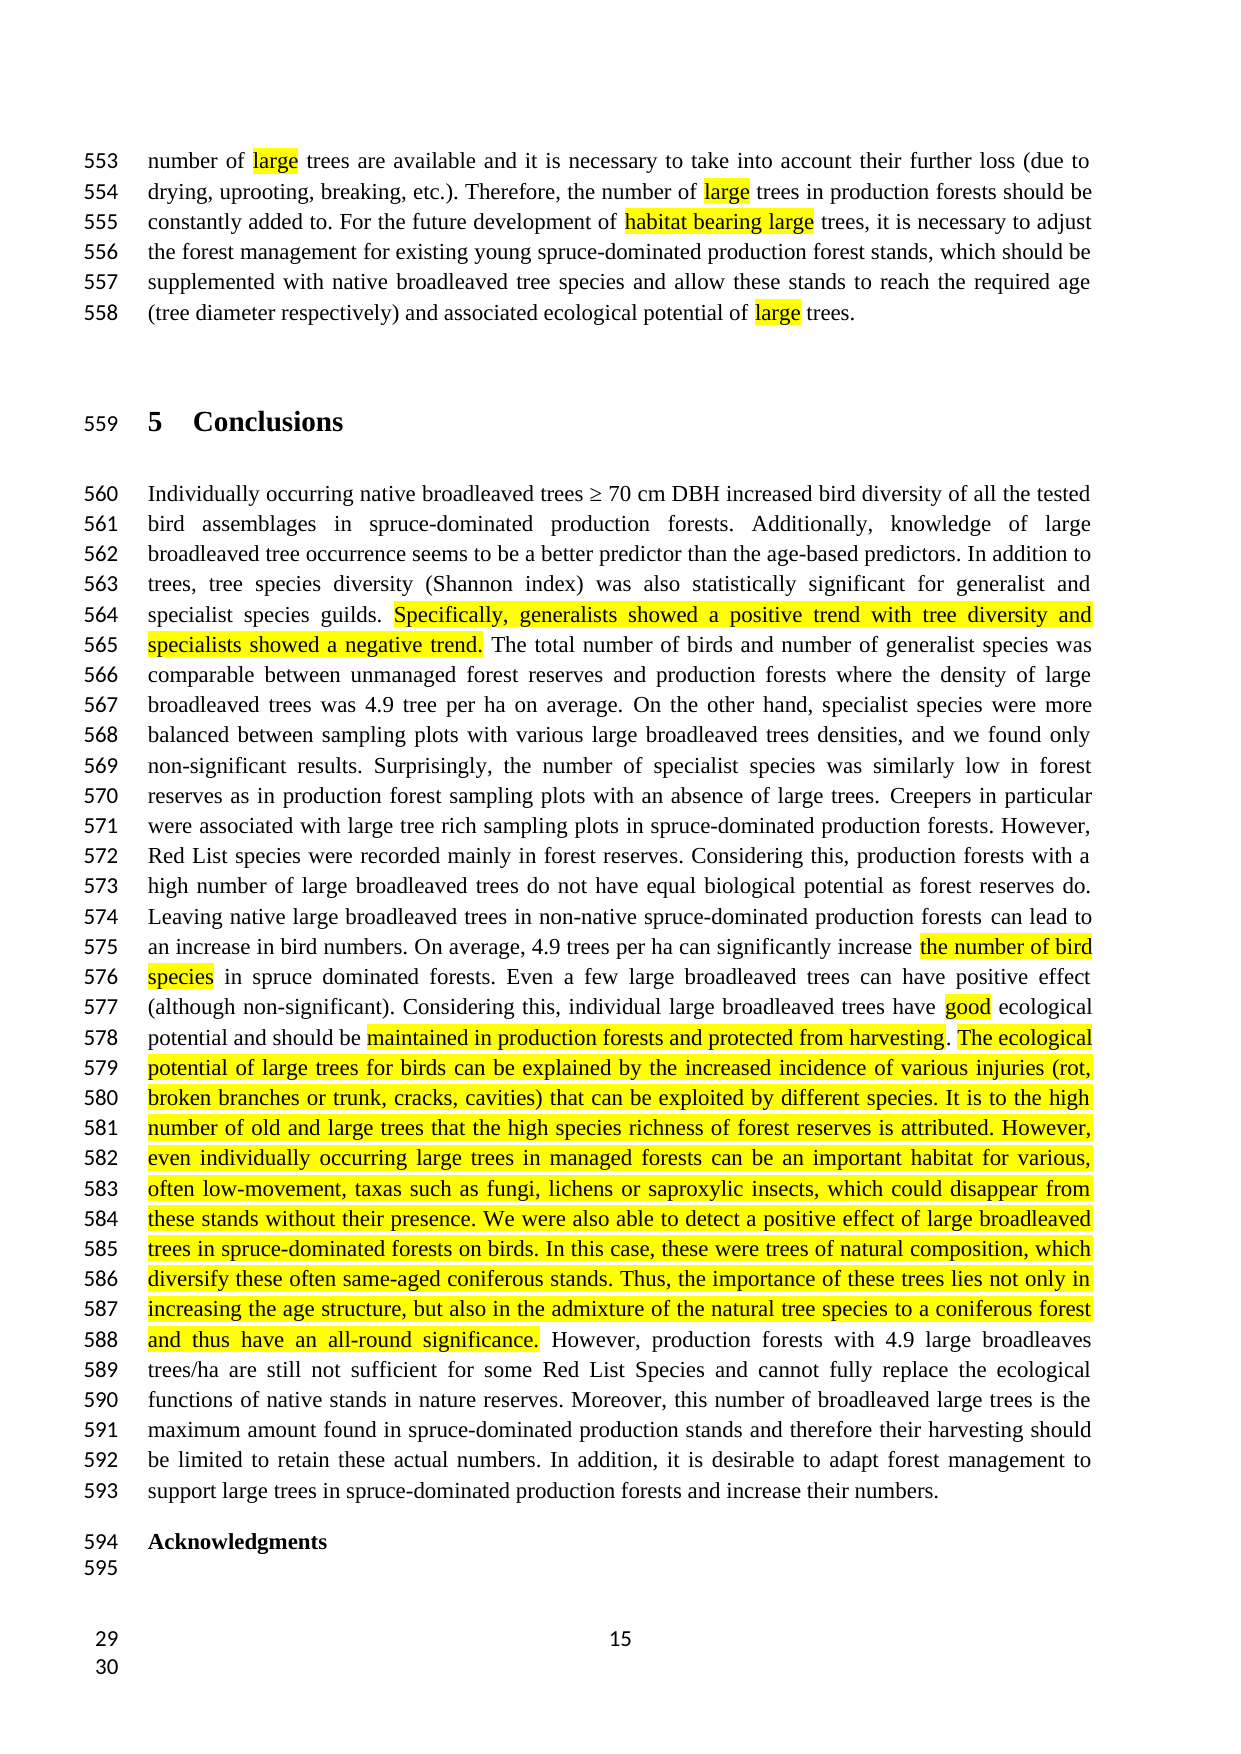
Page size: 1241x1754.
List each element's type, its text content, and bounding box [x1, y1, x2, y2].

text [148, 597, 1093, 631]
text Acknowledgments [148, 1528, 1093, 1554]
subtitle Conclusions [148, 404, 1093, 437]
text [148, 148, 1093, 325]
